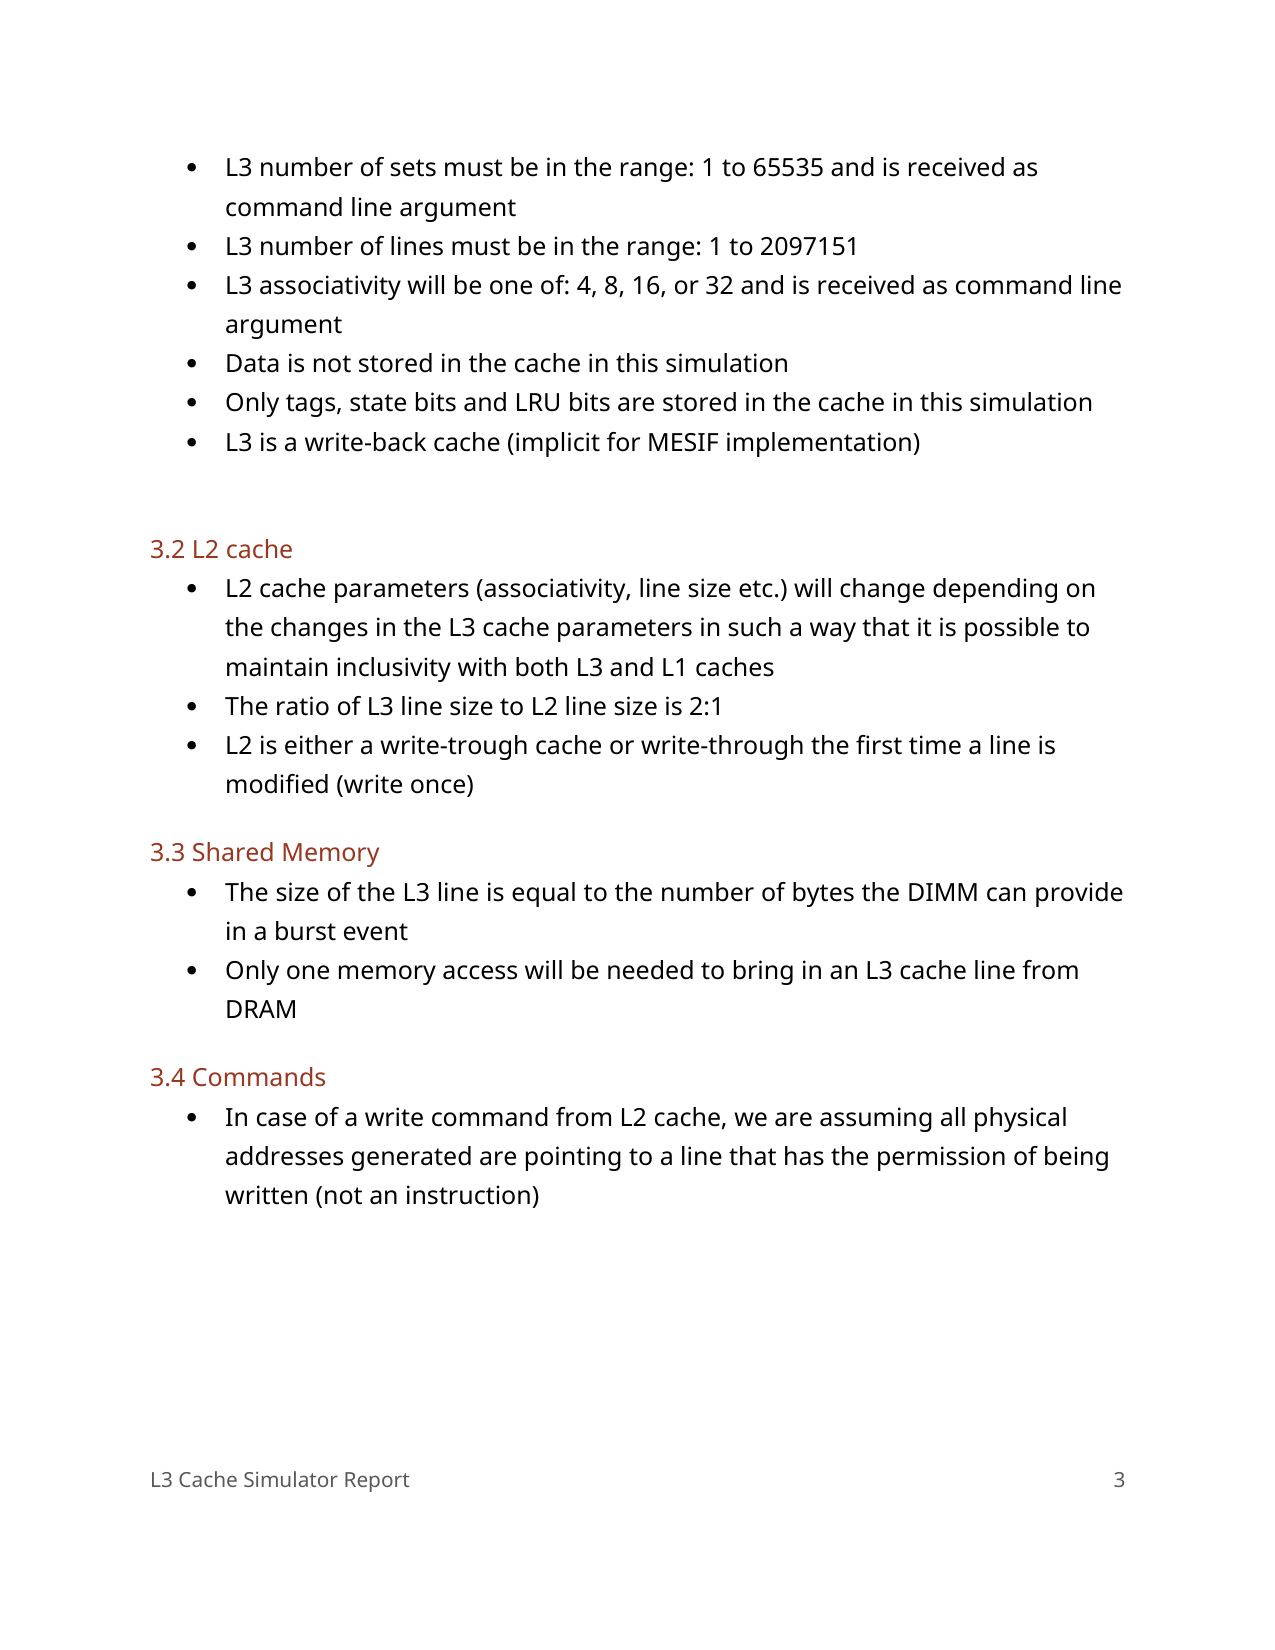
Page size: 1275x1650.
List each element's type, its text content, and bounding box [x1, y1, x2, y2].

subtitle 3.2 L2 cache [150, 532, 1125, 566]
list Only tags, state bits and LRU bits are stored in the cache in this simulation [187, 385, 1125, 419]
list Data is not stored in the cache in this simulation [187, 346, 1125, 380]
list L2 is either a write-trough cache or write-through the first time a line is modified (write once) [187, 727, 1125, 801]
list L2 cache parameters (associativity, line size etc.) will change depending on the changes in the L3 cache parameters in such a way that it is possible to maintain inclusivity with both L3 and L1 caches [187, 571, 1125, 683]
list L3 number of lines must be in the range: 1 to 2097151 [187, 228, 1125, 262]
list Only one memory access will be needed to bring in an L3 cache line from DRAM [187, 952, 1125, 1026]
list L3 associativity will be one of: 4, 8, 16, or 32 and is received as command line argument [187, 267, 1125, 341]
subtitle 3.3 Shared Memory [150, 835, 1125, 869]
list The ratio of L3 line size to L2 line size is 2:1 [187, 688, 1125, 722]
list In case of a write command from L2 cache, we are assuming all physical addresses generated are pointing to a line that has the permission of being written (not an instruction) [187, 1099, 1125, 1212]
subtitle 3.4 Commands [150, 1060, 1125, 1094]
list L3 number of sets must be in the range: 1 to 65535 and is received as command line argument [187, 150, 1125, 223]
list The size of the L3 line is equal to the number of bytes the DIMM can provide in a burst event [187, 874, 1125, 947]
list L3 is a write-back cache (implicit for MESIF implementation) [187, 424, 1125, 458]
